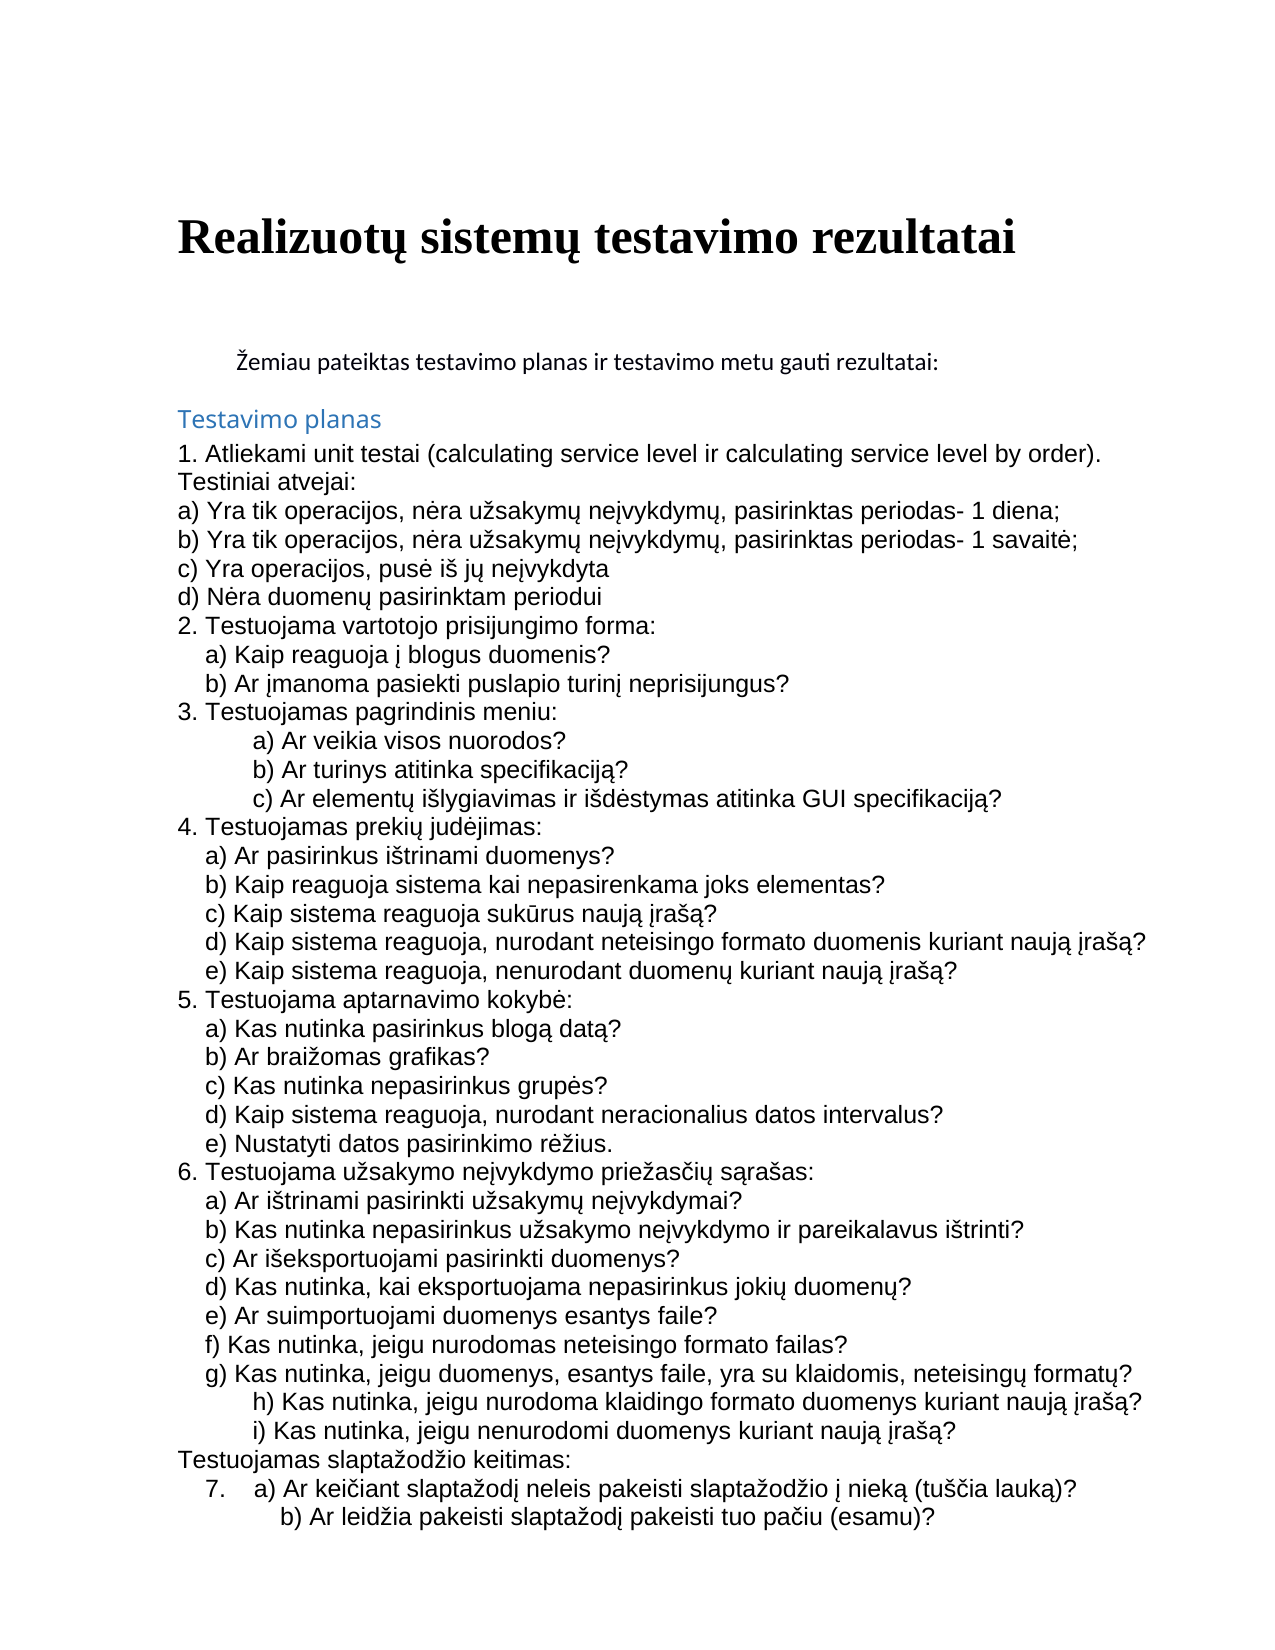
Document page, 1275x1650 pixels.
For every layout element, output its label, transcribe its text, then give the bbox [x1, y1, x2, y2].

text b) Ar įmanoma pasiekti puslapio turinį neprisijungus? [177, 669, 1216, 697]
text 7. a) Ar keičiant slaptažodį neleis pakeisti slaptažodžio į nieką (tuščia lauką)? [177, 1474, 1216, 1502]
text 6. Testuojama užsakymo neįvykdymo priežasčių sąrašas: [177, 1157, 1216, 1186]
text c) Ar elementų išlygiavimas ir išdėstymas atitinka GUI specifikaciją? [177, 784, 1216, 812]
text 3. Testuojamas pagrindinis meniu: [177, 697, 1216, 726]
text e) Ar suimportuojami duomenys esantys faile? [177, 1301, 1216, 1330]
text a) Yra tik operacijos, nėra užsakymų neįvykdymų, pasirinktas periodas- 1 diena; [177, 496, 1216, 525]
text h) Kas nutinka, jeigu nurodoma klaidingo formato duomenys kuriant naują įrašą? [177, 1387, 1216, 1416]
text 4. Testuojamas prekių judėjimas: [177, 812, 1216, 841]
subtitle Realizuotų sistemų testavimo rezultatai [177, 206, 1216, 264]
text b) Ar braižomas grafikas? [177, 1042, 1216, 1071]
text a) Kas nutinka pasirinkus blogą datą? [177, 1014, 1216, 1042]
text 2. Testuojama vartotojo prisijungimo forma: [177, 611, 1216, 640]
text a) Ar pasirinkus ištrinami duomenys? [177, 841, 1216, 870]
text d) Nėra duomenų pasirinktam periodui [177, 582, 1216, 611]
text a) Ar ištrinami pasirinkti užsakymų neįvykdymai? [177, 1186, 1216, 1215]
text 1. Atliekami unit testai (calculating service level ir calculating service level by order). [177, 439, 1216, 467]
text d) Kas nutinka, kai eksportuojama nepasirinkus jokių duomenų? [177, 1272, 1216, 1301]
text c) Kaip sistema reaguoja sukūrus naują įrašą? [177, 899, 1216, 927]
text e) Nustatyti datos pasirinkimo rėžius. [177, 1129, 1216, 1157]
text c) Yra operacijos, pusė iš jų neįvykdyta [177, 554, 1216, 582]
subtitle Testavimo planas [177, 402, 1216, 436]
text f) Kas nutinka, jeigu nurodomas neteisingo formato failas? [177, 1330, 1216, 1359]
text b) Ar leidžia pakeisti slaptažodį pakeisti tuo pačiu (esamu)? [177, 1502, 1216, 1531]
text c) Ar išeksportuojami pasirinkti duomenys? [177, 1244, 1216, 1272]
text Testuojamas slaptažodžio keitimas: [177, 1445, 1216, 1474]
text g) Kas nutinka, jeigu duomenys, esantys faile, yra su klaidomis, neteisingų formatų? [177, 1359, 1216, 1387]
text d) Kaip sistema reaguoja, nurodant neracionalius datos intervalus? [177, 1100, 1216, 1129]
text Testiniai atvejai: [177, 467, 1216, 496]
text Žemiau pateiktas testavimo planas ir testavimo metu gauti rezultatai: [177, 346, 1216, 377]
text a) Kaip reaguoja į blogus duomenis? [177, 640, 1216, 669]
text b) Kaip reaguoja sistema kai nepasirenkama joks elementas? [177, 870, 1216, 899]
text a) Ar veikia visos nuorodos? [177, 726, 1216, 755]
text b) Yra tik operacijos, nėra užsakymų neįvykdymų, pasirinktas periodas- 1 savaitė; [177, 525, 1216, 554]
text e) Kaip sistema reaguoja, nenurodant duomenų kuriant naują įrašą? [177, 956, 1216, 985]
text 5. Testuojama aptarnavimo kokybė: [177, 985, 1216, 1014]
text b) Kas nutinka nepasirinkus užsakymo neįvykdymo ir pareikalavus ištrinti? [177, 1215, 1216, 1244]
text i) Kas nutinka, jeigu nenurodomi duomenys kuriant naują įrašą? [177, 1416, 1216, 1445]
text d) Kaip sistema reaguoja, nurodant neteisingo formato duomenis kuriant naują įrašą? [177, 927, 1216, 956]
text b) Ar turinys atitinka specifikaciją? [177, 755, 1216, 784]
text c) Kas nutinka nepasirinkus grupės? [177, 1071, 1216, 1100]
